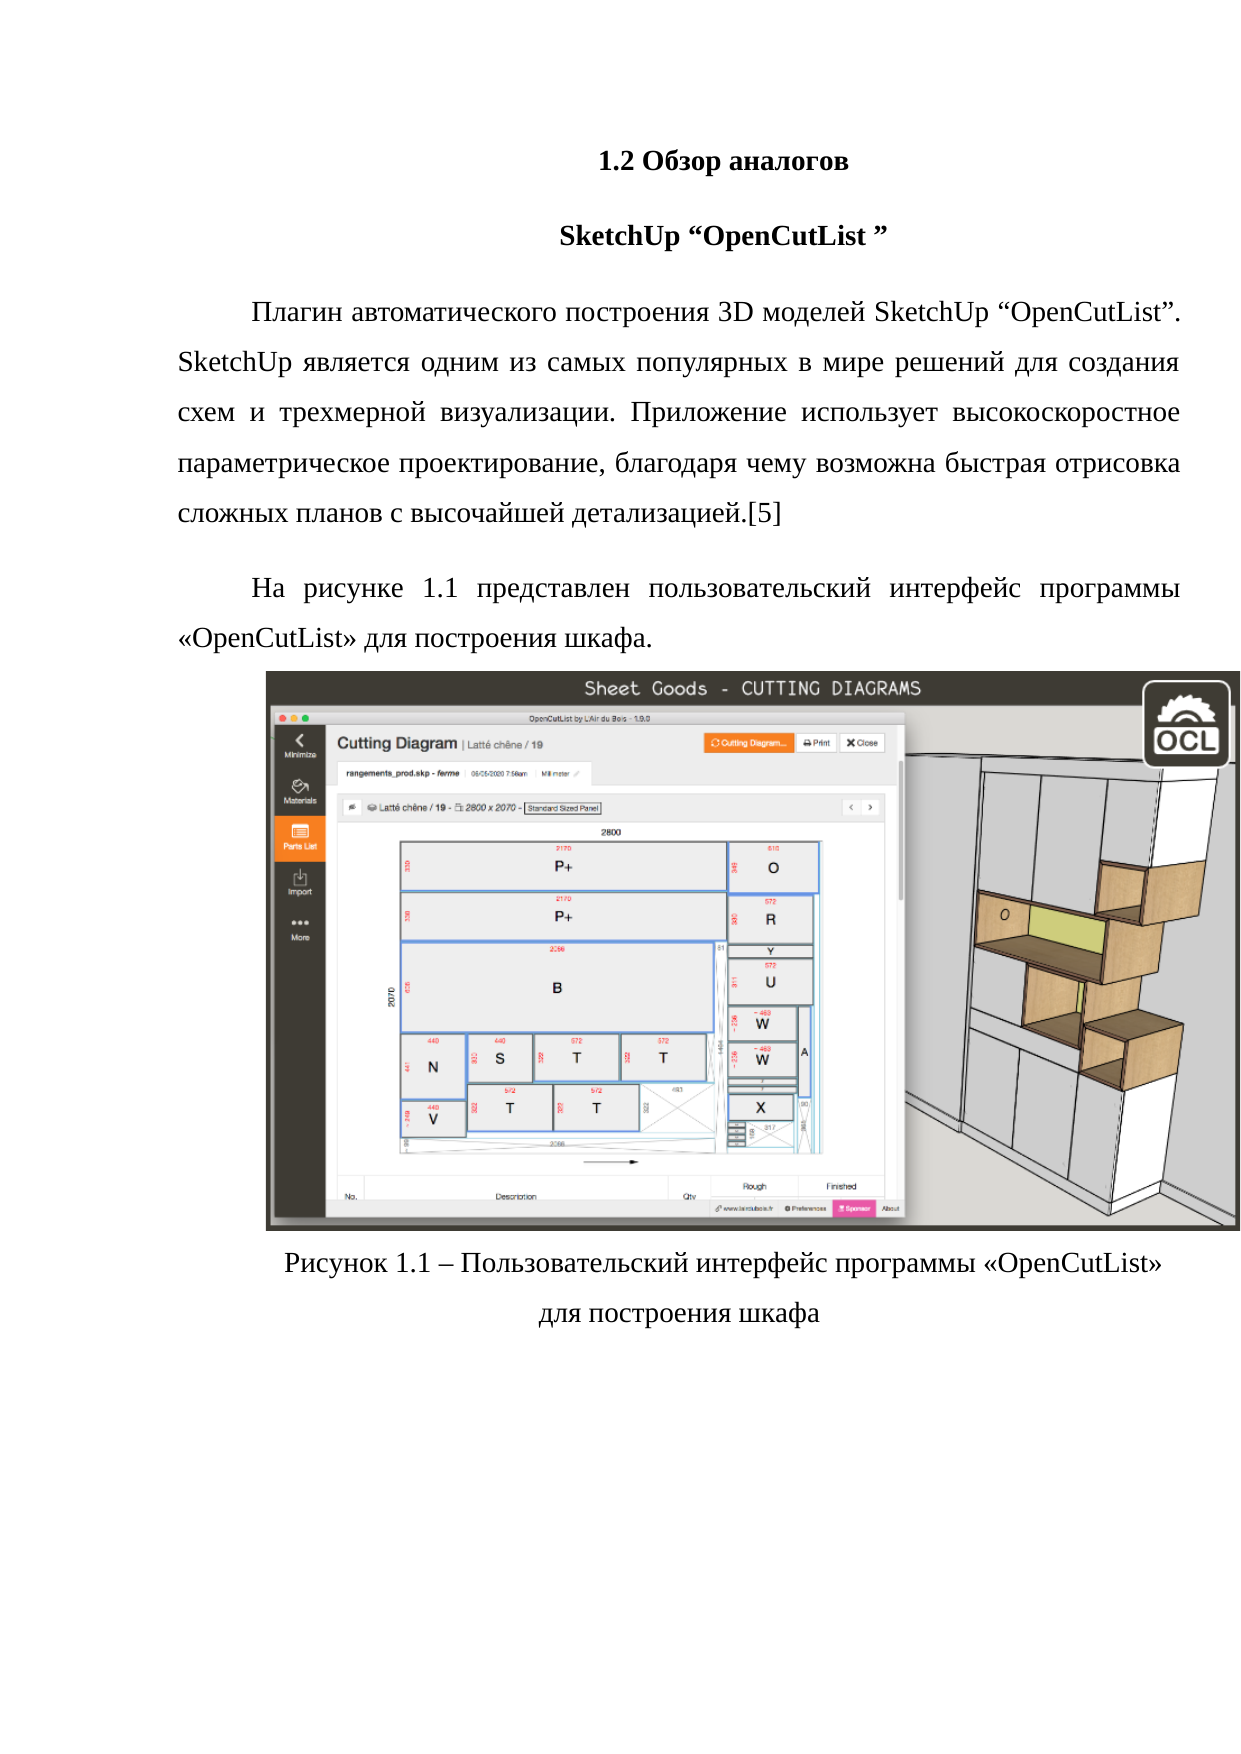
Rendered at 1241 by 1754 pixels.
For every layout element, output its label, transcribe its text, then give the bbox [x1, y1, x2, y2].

picture [265, 671, 1241, 1231]
text 1.2 Обзор аналогов [177, 143, 1181, 177]
text SketchUp “OpenCutList ” [177, 218, 1181, 252]
text Плагин автоматического построения 3D моделей SketchUp “OpenCutList”. SketchUp является одним из самых популярных в мире решений для создания схем и трехмерной визуализации. Приложение использует высокоскоростное параметрическое проектирование, благодаря чему возможна быстрая отрисовка сложных планов с высочайшей детализацией.[5] [177, 294, 1181, 528]
list На рисунке 1.1 представлен пользовательский интерфейс программы «OpenCutList» для построения шкафа. [177, 570, 1181, 654]
list Рисунок 1.1 – Пользовательский интерфейс программы «OpenCutList» для построения шкафа [177, 1245, 1181, 1329]
